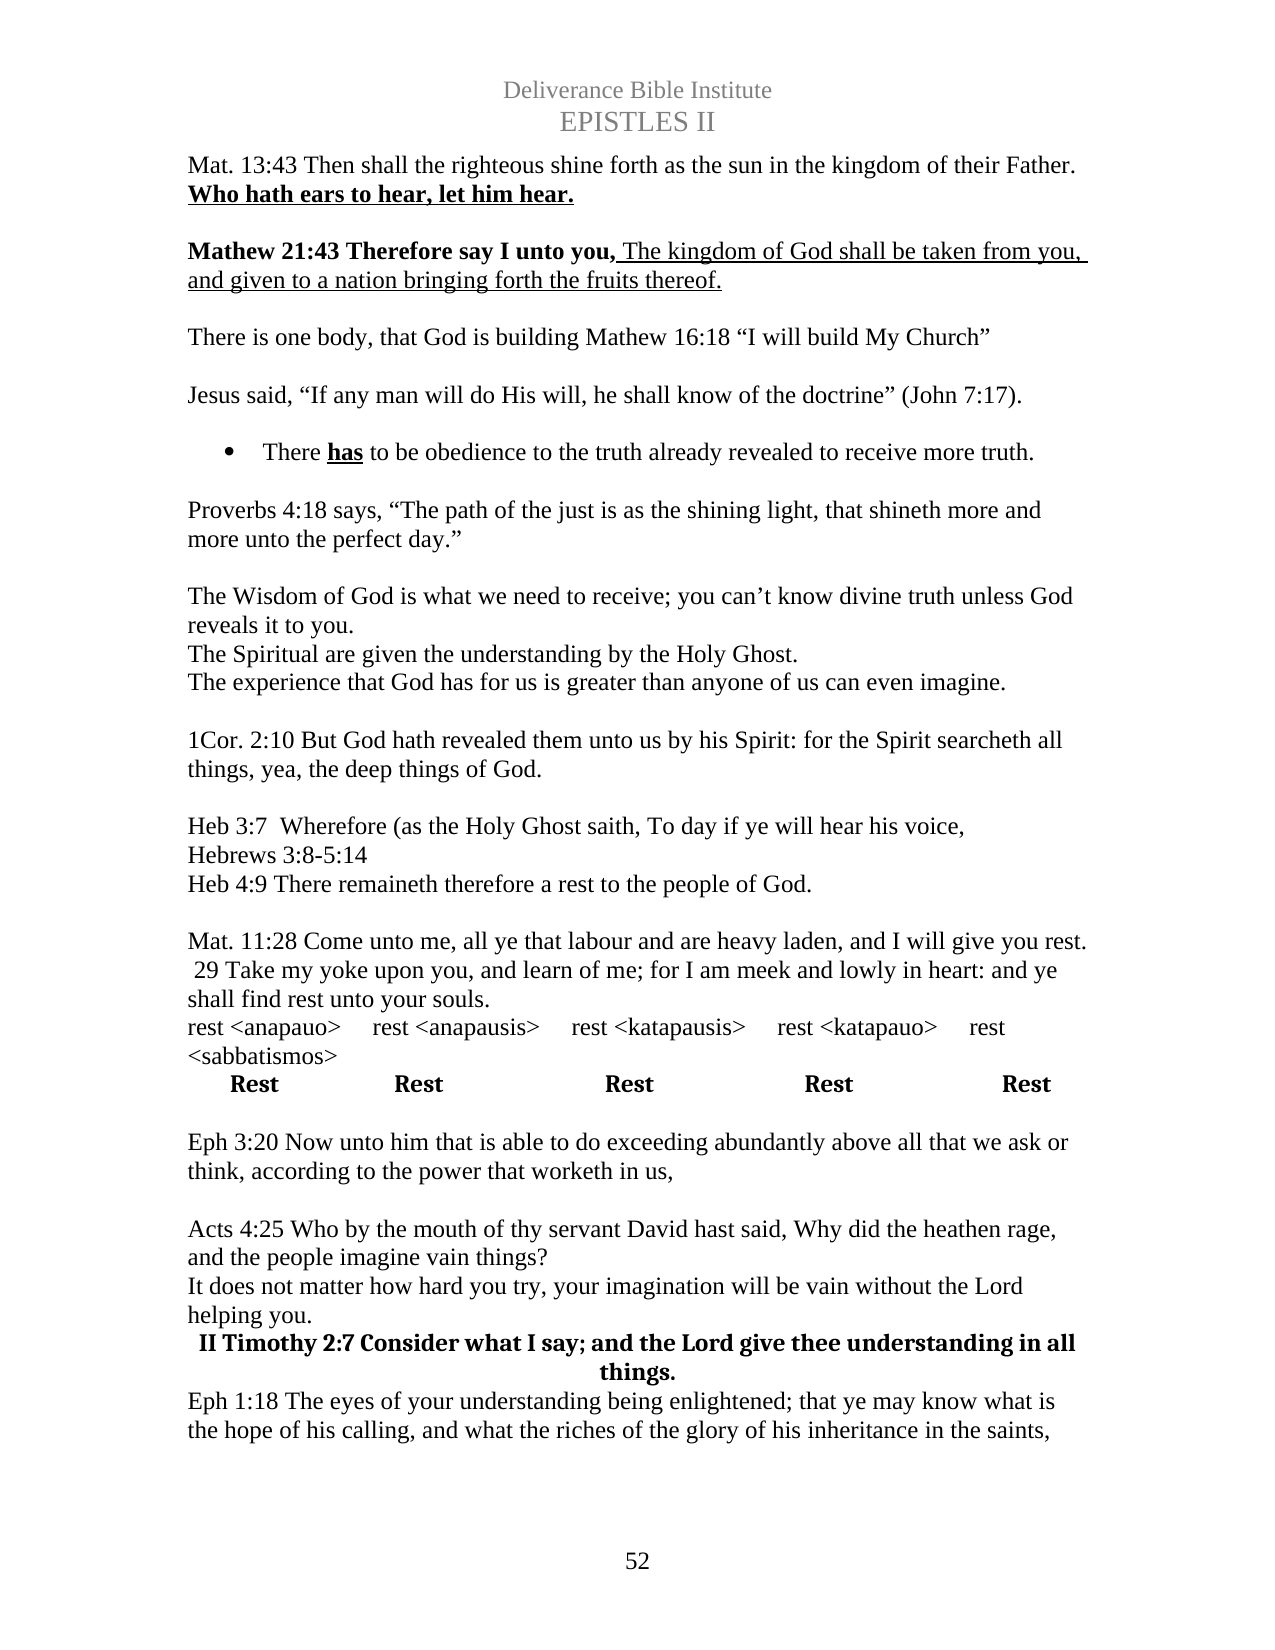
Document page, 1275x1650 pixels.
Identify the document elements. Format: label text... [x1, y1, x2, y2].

text 29 Take my yoke upon you, and learn of me; for I am meek and lowly in heart: and ye shall find rest unto your souls. [187, 955, 1087, 1012]
text Hebrews 3:8-5:14 [187, 840, 1087, 869]
text Eph 1:18 The eyes of your understanding being enlightened; that ye may know what is the hope of his calling, and what the riches of the glory of his inheritance in the saints, [187, 1386, 1087, 1444]
text There is one body, that God is building Mathew 16:18 “I will build My Church” [187, 322, 1087, 351]
text The Spiritual are given the understanding by the Holy Ghost. [187, 639, 1087, 667]
text 1Cor. 2:10 But God hath revealed them unto us by his Spirit: for the Spirit searcheth all things, yea, the deep things of God. [187, 725, 1087, 782]
text It does not matter how hard you try, your imagination will be vain without the Lord helping you. [187, 1271, 1087, 1329]
text rest <anapauo> rest <anapausis> rest <katapausis> rest <katapauo> rest <sabbatismos> [187, 1012, 1087, 1070]
subtitle II Timothy 2:7 Consider what I say; and the Lord give thee understanding in all things. [187, 1329, 1087, 1386]
text The experience that God has for us is greater than anyone of us can even imagine. [187, 667, 1087, 696]
text Mat. 11:28 Come unto me, all ye that labour and are heavy laden, and I will give you rest. [187, 926, 1087, 955]
list There has to be obedience to the truth already revealed to receive more truth. [225, 437, 1087, 466]
text Heb 4:9 There remaineth therefore a rest to the people of God. [187, 869, 1087, 897]
text Eph 3:20 Now unto him that is able to do exceeding abundantly above all that we ask or think, according to the power that worketh in us, [187, 1127, 1087, 1185]
text Jesus said, “If any man will do His will, he shall know of the doctrine” (John 7:17). [187, 380, 1087, 409]
text Acts 4:25 Who by the mouth of thy servant David hast said, Why did the heathen rage, and the people imagine vain things? [187, 1214, 1087, 1271]
text The Wisdom of God is what we need to receive; you can’t know divine truth unless God reveals it to you. [187, 581, 1087, 639]
text Heb 3:7 Wherefore (as the Holy Ghost saith, To day if ye will hear his voice, [187, 811, 1087, 840]
subtitle Rest Rest Rest Rest Rest [187, 1070, 1087, 1099]
text Proverbs 4:18 says, “The path of the just is as the shining light, that shineth more and more unto the perfect day.” [187, 495, 1087, 552]
text Mat. 13:43 Then shall the righteous shine forth as the sun in the kingdom of their Father. Who hath ears to hear, let him hear. [187, 150, 1087, 207]
text Mathew 21:43 Therefore say I unto you, The kingdom of God shall be taken from you, and given to a nation bringing forth the fruits thereof. [187, 236, 1087, 294]
